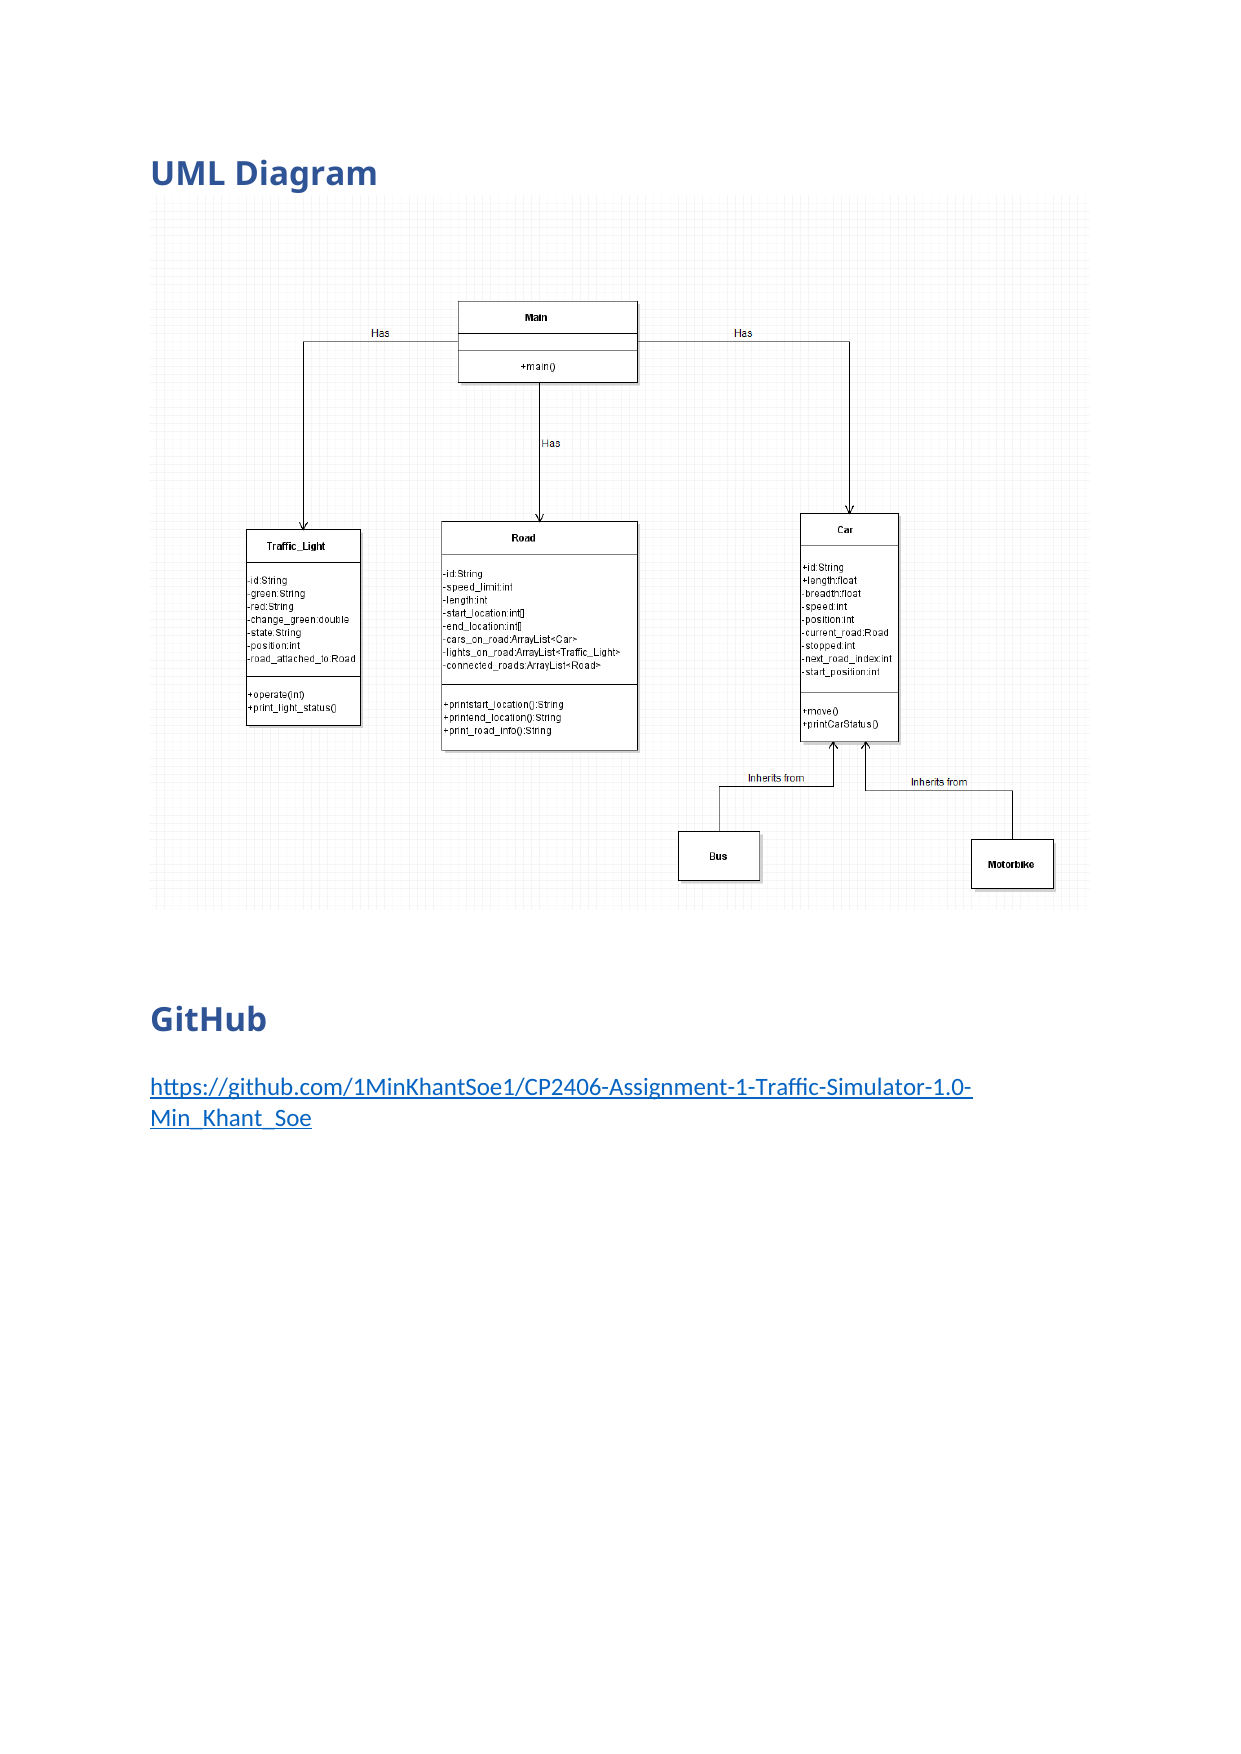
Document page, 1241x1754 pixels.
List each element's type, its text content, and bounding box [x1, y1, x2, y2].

picture [150, 195, 1090, 910]
subtitle UML Diagram [150, 150, 1090, 195]
text https://github.com/1MinKhantSoe1/CP2406-Assignment-1-Traffic-Simulator-1.0-Min_Khant_Soe [150, 1071, 1090, 1132]
subtitle GitHub [150, 995, 1090, 1041]
